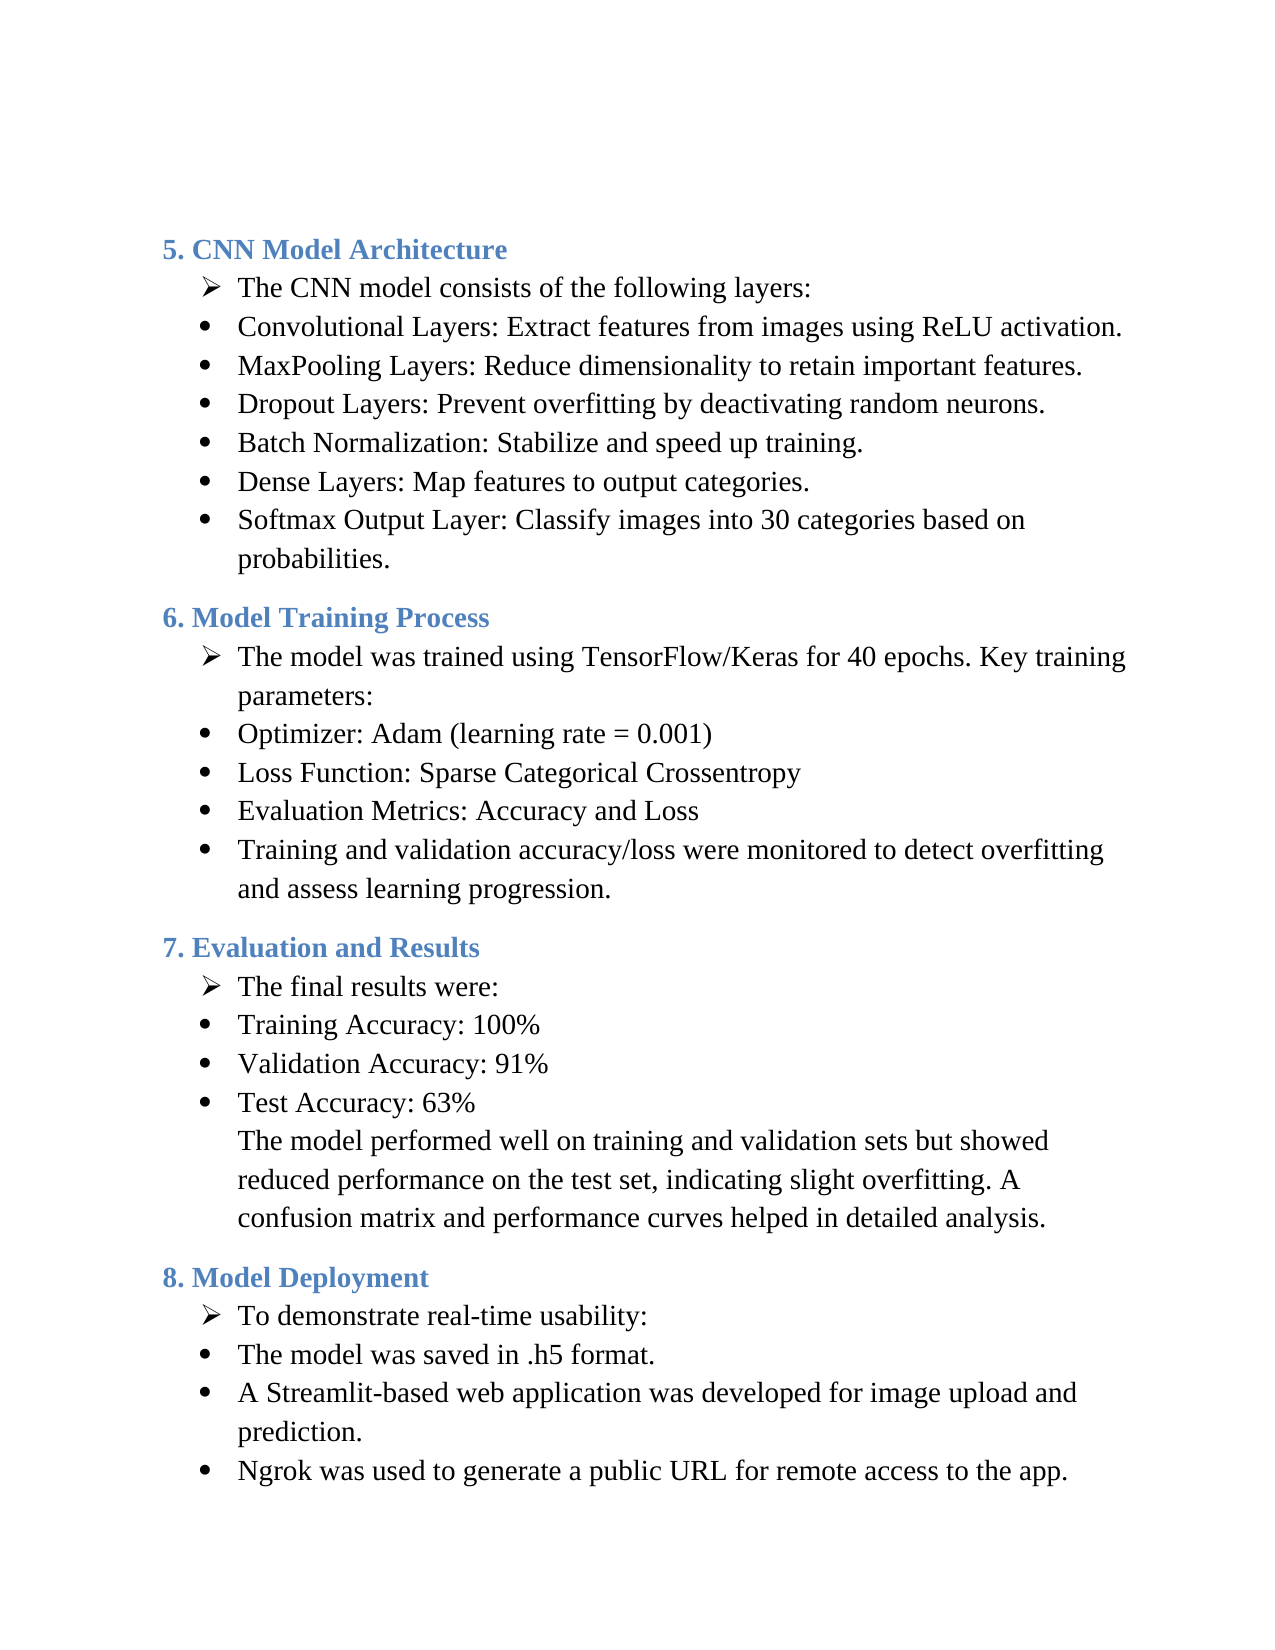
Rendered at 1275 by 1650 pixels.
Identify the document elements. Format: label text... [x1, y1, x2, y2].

list A Streamlit-based web application was developed for image upload and prediction. [200, 1376, 1137, 1448]
list Validation Accuracy: 91% [200, 1046, 1137, 1080]
subtitle 5. CNN Model Architecture [162, 232, 1137, 266]
list Loss Function: Sparse Categorical Crossentropy [200, 755, 1137, 788]
list Optimizer: Adam (learning rate = 0.001) [200, 716, 1137, 750]
list Training Accuracy: 100% [200, 1007, 1137, 1041]
list Training and validation accuracy/loss were monitored to detect overfitting and assess learning progression. [200, 832, 1137, 904]
list Dense Layers: Map features to output categories. [200, 464, 1137, 497]
list Dropout Layers: Prevent overfitting by deactivating random neurons. [200, 387, 1137, 420]
list To demonstrate real-time usability: [200, 1298, 1137, 1332]
list Ngrok was used to generate a public URL for remote access to the app. [200, 1453, 1137, 1486]
subtitle 6. Model Training Process [162, 601, 1137, 634]
list Evaluation Metrics: Accuracy and Loss [200, 793, 1137, 827]
list MaxPooling Layers: Reduce dimensionality to retain important features. [200, 348, 1137, 382]
list The model was saved in .h5 format. [200, 1337, 1137, 1371]
list Convolutional Layers: Extract features from images using ReLU activation. [200, 309, 1137, 343]
list The model was trained using TensorFlow/Keras for 40 epochs. Key training parameters: [200, 639, 1137, 711]
subtitle 7. Evaluation and Results [162, 930, 1137, 964]
list Batch Normalization: Stabilize and speed up training. [200, 425, 1137, 459]
list Test Accuracy: 63% The model performed well on training and validation sets but showed reduced performance on the test set, indicating slight overfitting. A confusion matrix and performance curves helped in detailed analysis. [200, 1085, 1137, 1234]
subtitle 8. Model Deployment [162, 1260, 1137, 1293]
list Softmax Output Layer: Classify images into 30 categories based on probabilities. [200, 502, 1137, 575]
list The CNN model consists of the following layers: [200, 271, 1137, 304]
list The final results were: [200, 969, 1137, 1002]
